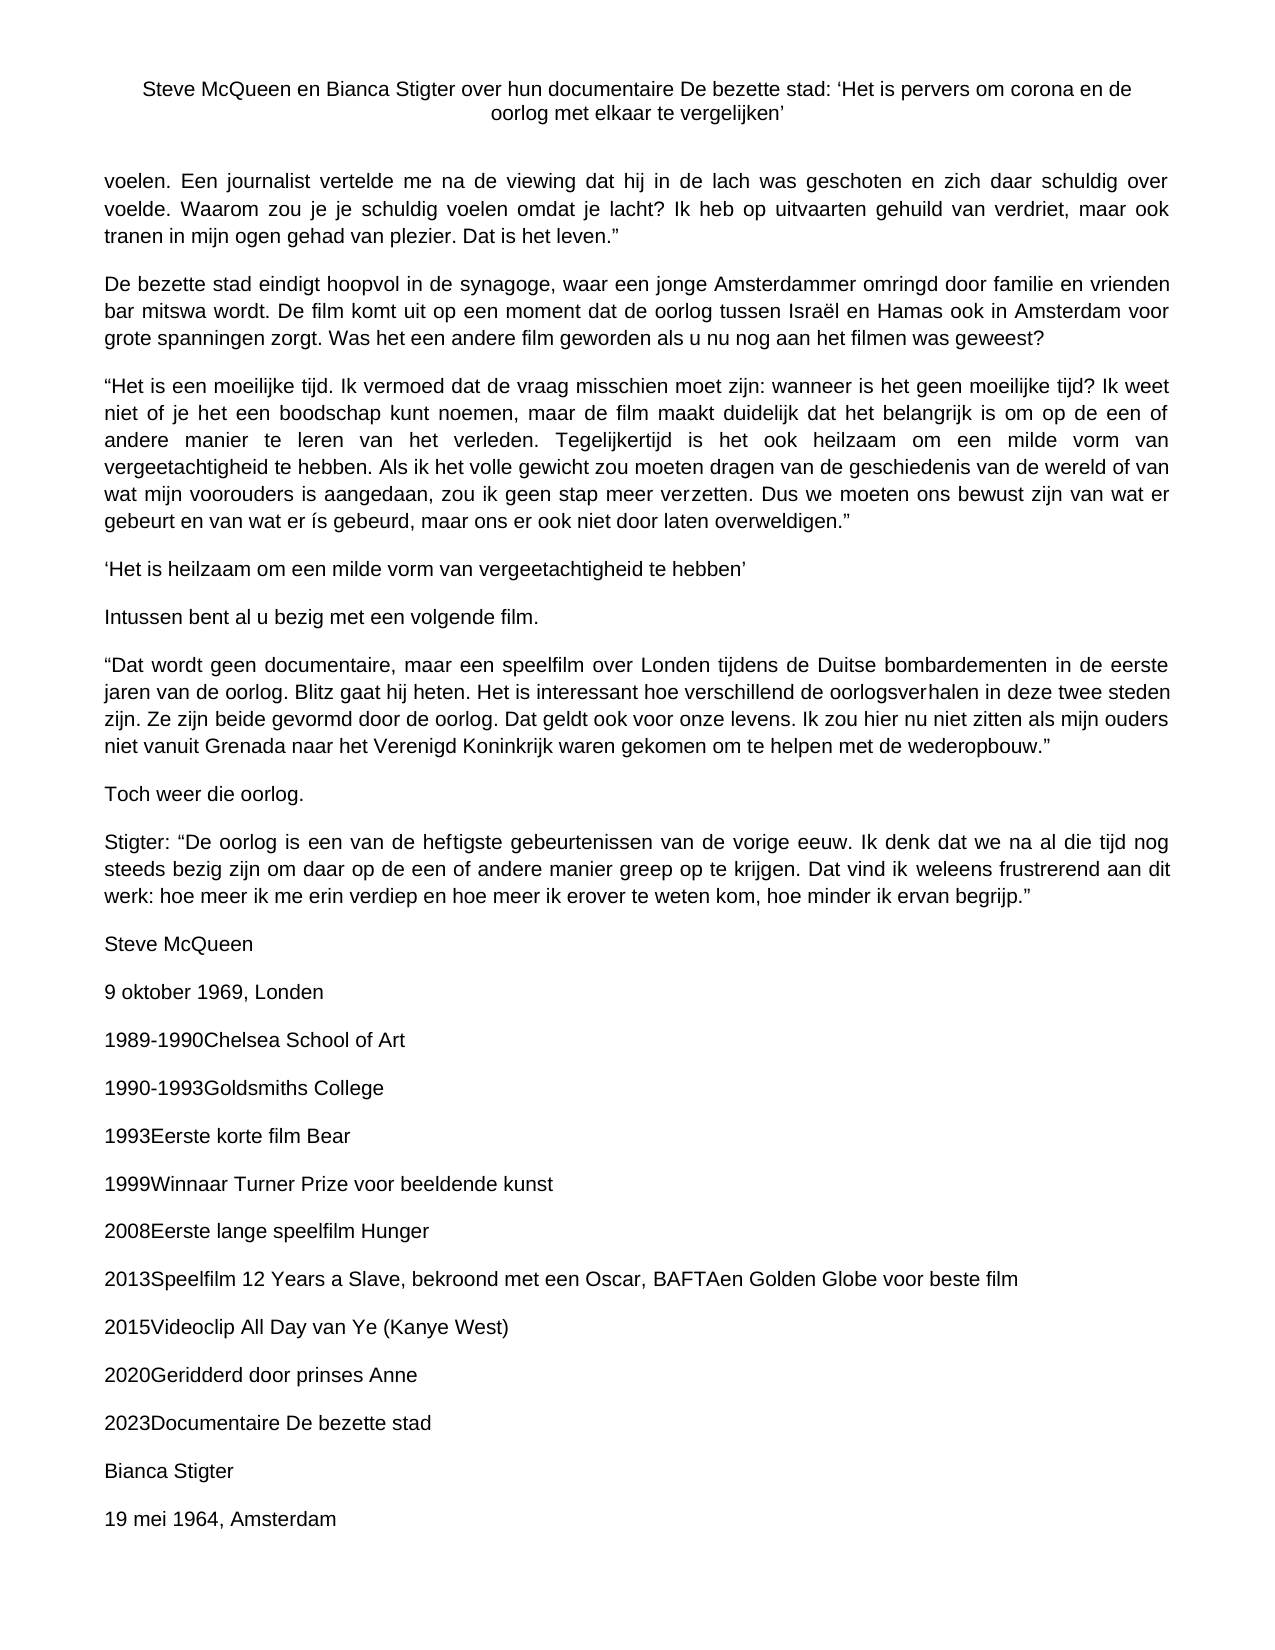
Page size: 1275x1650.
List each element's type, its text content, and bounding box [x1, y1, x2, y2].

text 19 mei 1964, Amsterdam [104, 1504, 1171, 1531]
text Toch weer die oorlog. [104, 779, 1171, 806]
text 1990-1993Goldsmiths College [104, 1072, 1171, 1099]
text “Dat wordt geen documentaire, maar een speelfilm over Londen tijdens de Duitse bombardementen in de eerste jaren van de oorlog. Blitz gaat hij heten. Het is interessant hoe verschillend de oorlogsver­halen in deze twee steden zijn. Ze zijn ­beide gevormd door de oorlog. Dat geldt ook voor onze levens. Ik zou hier nu niet zitten als mijn ouders niet vanuit Grenada naar het Verenigd Koninkrijk waren gekomen om te helpen met de wederopbouw.” [104, 649, 1171, 758]
text 2013Speelfilm 12 Years a Slave, bekroond met een Oscar, ­BAFTAen Golden Globe voor beste film [104, 1264, 1171, 1291]
text Stigter: “De oorlog is een van de hef­tigste gebeurtenissen van de vorige eeuw. Ik denk dat we na al die tijd nog steeds bezig zijn om daar op de een of andere manier greep op te krijgen. Dat vind ik ­weleens frustrerend aan dit werk: hoe meer ik me erin verdiep en hoe meer ik erover te weten kom, hoe minder ik ervan begrijp.” [104, 827, 1171, 908]
text 2023Documentaire De bezette stad [104, 1408, 1171, 1435]
text 2008Eerste lange speelfilm Hunger [104, 1216, 1171, 1243]
text Bianca Stigter [104, 1456, 1171, 1483]
text 1989-1990Chelsea School of Art [104, 1024, 1171, 1052]
text 1999Winnaar Turner Prize voor beeldende kunst [104, 1168, 1171, 1195]
text Steve McQueen [104, 929, 1171, 956]
text 9 oktober 1969, Londen [104, 977, 1171, 1004]
text 2020Geridderd door prinses Anne [104, 1360, 1171, 1387]
text Intussen bent al u bezig met een volgende film. [104, 602, 1171, 629]
text ‘Het is heilzaam om een milde vorm van vergeetachtigheid te hebben’ [104, 554, 1171, 581]
text “Het is een moeilijke tijd. Ik vermoed dat de vraag misschien moet zijn: wanneer is het geen moeilijke tijd? Ik weet niet of je het een boodschap kunt noemen, maar de film maakt duidelijk dat het belangrijk is om op de een of andere manier te leren van het verleden. Tegelijkertijd is het ook heilzaam om een milde vorm van vergeetachtigheid te hebben. Als ik het volle gewicht zou moeten dragen van de geschiedenis van de wereld of van wat mijn voorouders is aangedaan, zou ik geen stap meer ver­zetten. Dus we moeten ons bewust zijn van wat er gebeurt en van wat er ís gebeurd, maar ons er ook niet door laten overweldigen.” [104, 370, 1171, 533]
text 2015Videoclip All Day van Ye (Kanye West) [104, 1312, 1171, 1339]
text De bezette stad eindigt hoopvol in de ­synagoge, waar een jonge Amsterdammer omringd door familie en vrienden bar mitswa wordt. De film komt uit op een moment dat de oorlog tussen Israël en Hamas ook in Amsterdam voor grote spanningen zorgt. Was het een andere film geworden als u nu nog aan het filmen was geweest? [104, 268, 1171, 349]
text 1993Eerste korte film Bear [104, 1120, 1171, 1147]
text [104, 166, 1171, 247]
